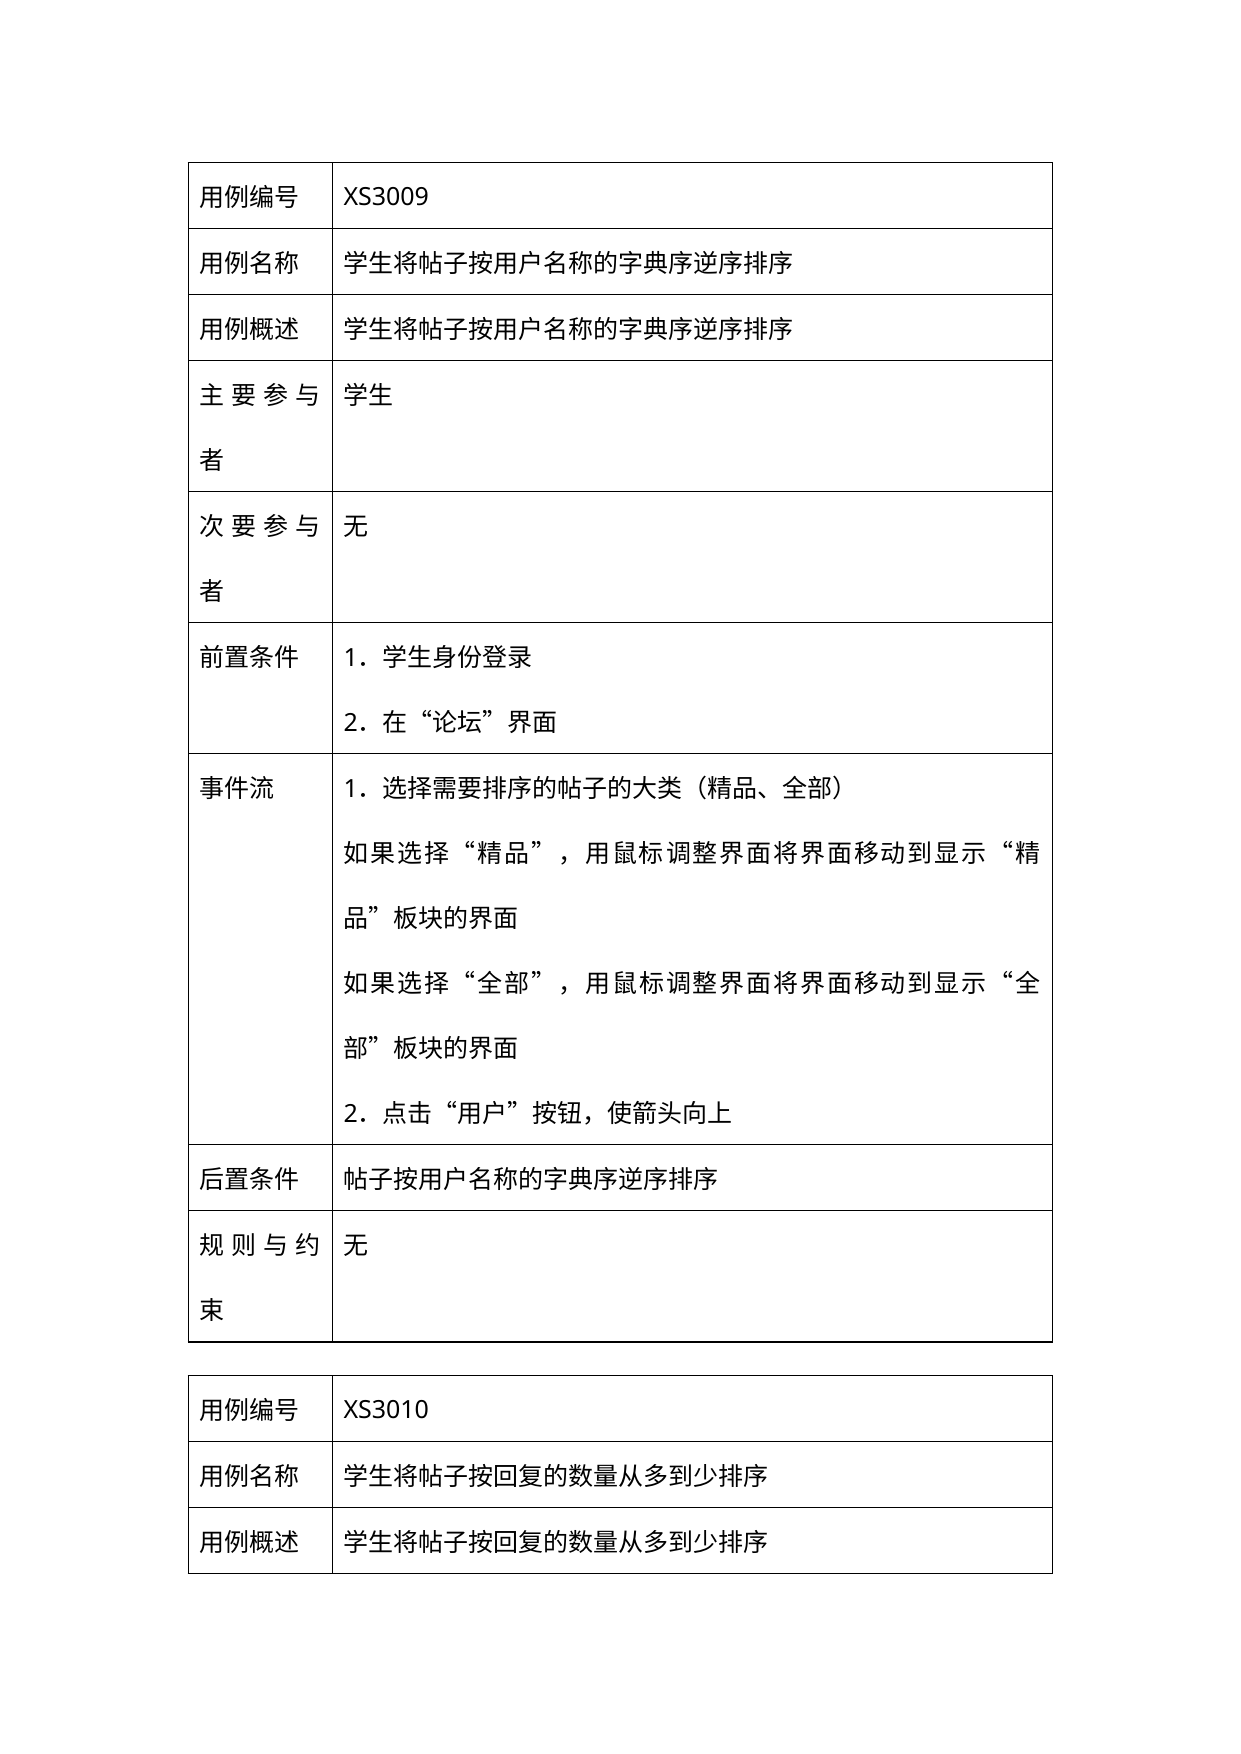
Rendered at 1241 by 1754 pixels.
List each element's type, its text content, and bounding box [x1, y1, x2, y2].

table_cell 事件流 [189, 754, 332, 1144]
table_cell 帖子按用户名称的字典序逆序排序 [333, 1145, 1052, 1210]
table_cell 学生将帖子按用户名称的字典序逆序排序 [333, 295, 1052, 360]
table_cell 用例名称 [189, 229, 332, 294]
table_cell 次要参与者 [189, 492, 332, 622]
table_cell 1．学生身份登录 2．在“论坛”界面 [333, 623, 1052, 753]
table_cell 用例概述 [189, 1508, 332, 1573]
table_header XS3010 [333, 1376, 1052, 1441]
table_cell 用例概述 [189, 295, 332, 360]
table_cell 用例名称 [189, 1442, 332, 1507]
table_cell 无 [333, 1211, 1052, 1341]
table_cell 学生 [333, 361, 1052, 491]
table_header 用例编号 [189, 1376, 332, 1441]
table_cell 规则与约束 [189, 1211, 332, 1341]
table_cell 1．选择需要排序的帖子的大类（精品、全部） 如果选择“精品”，用鼠标调整界面将界面移动到显示“精品”板块的界面 如果选择“全部”，用鼠标调整界面将界面移动到显示“全部”板块的界面 2．点击“用户”按钮，使箭头向上 [333, 754, 1052, 1144]
table_cell 学生将帖子按回复的数量从多到少排序 [333, 1442, 1052, 1507]
table_cell 无 [333, 492, 1052, 622]
table_header 用例编号 [189, 163, 332, 228]
table_cell 学生将帖子按回复的数量从多到少排序 [333, 1508, 1052, 1573]
table_header XS3009 [333, 163, 1052, 228]
table_cell 后置条件 [189, 1145, 332, 1210]
table_cell 前置条件 [189, 623, 332, 753]
table_cell 主要参与者 [189, 361, 332, 491]
table_cell 学生将帖子按用户名称的字典序逆序排序 [333, 229, 1052, 294]
